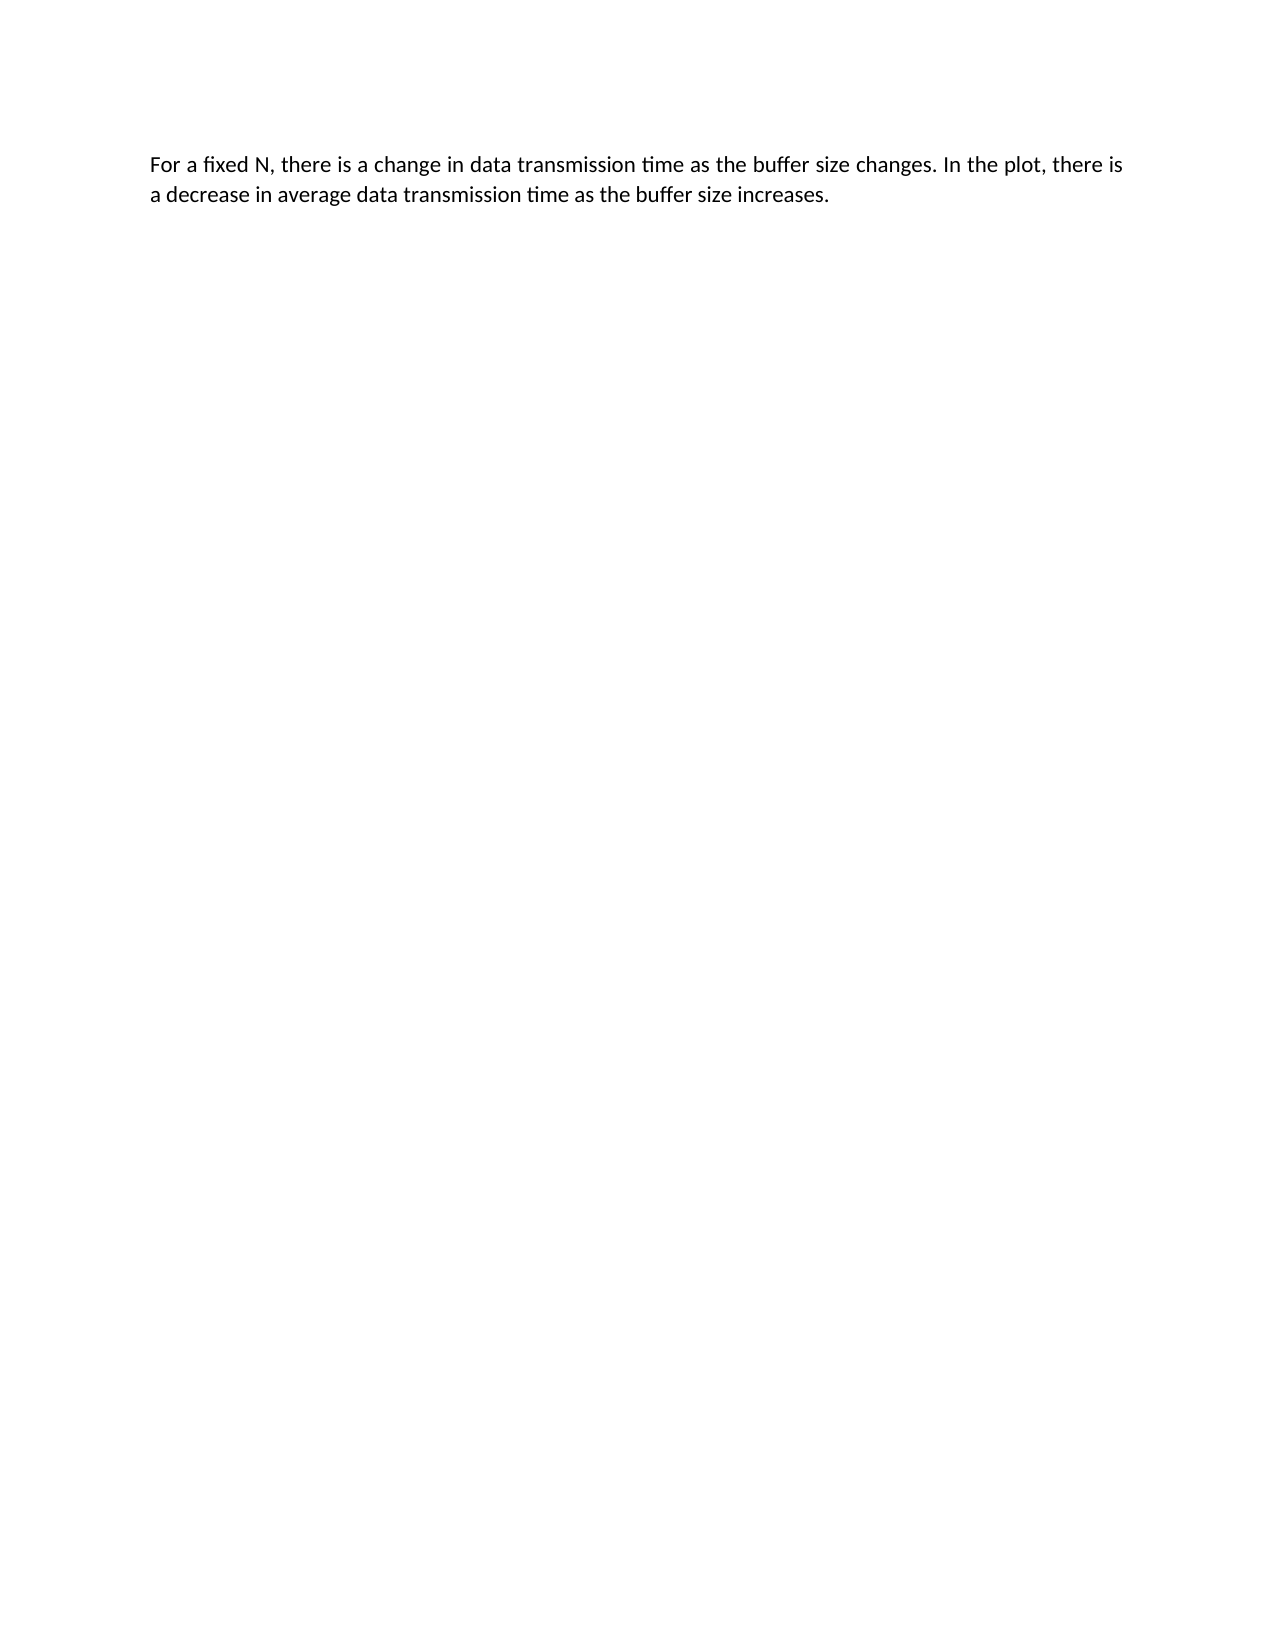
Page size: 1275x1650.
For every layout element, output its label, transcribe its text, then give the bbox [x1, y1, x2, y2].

text For a fixed N, there is a change in data transmission time as the buffer size changes. In the plot, there is a decrease in average data transmission time as the buffer size increases. [150, 150, 1125, 208]
